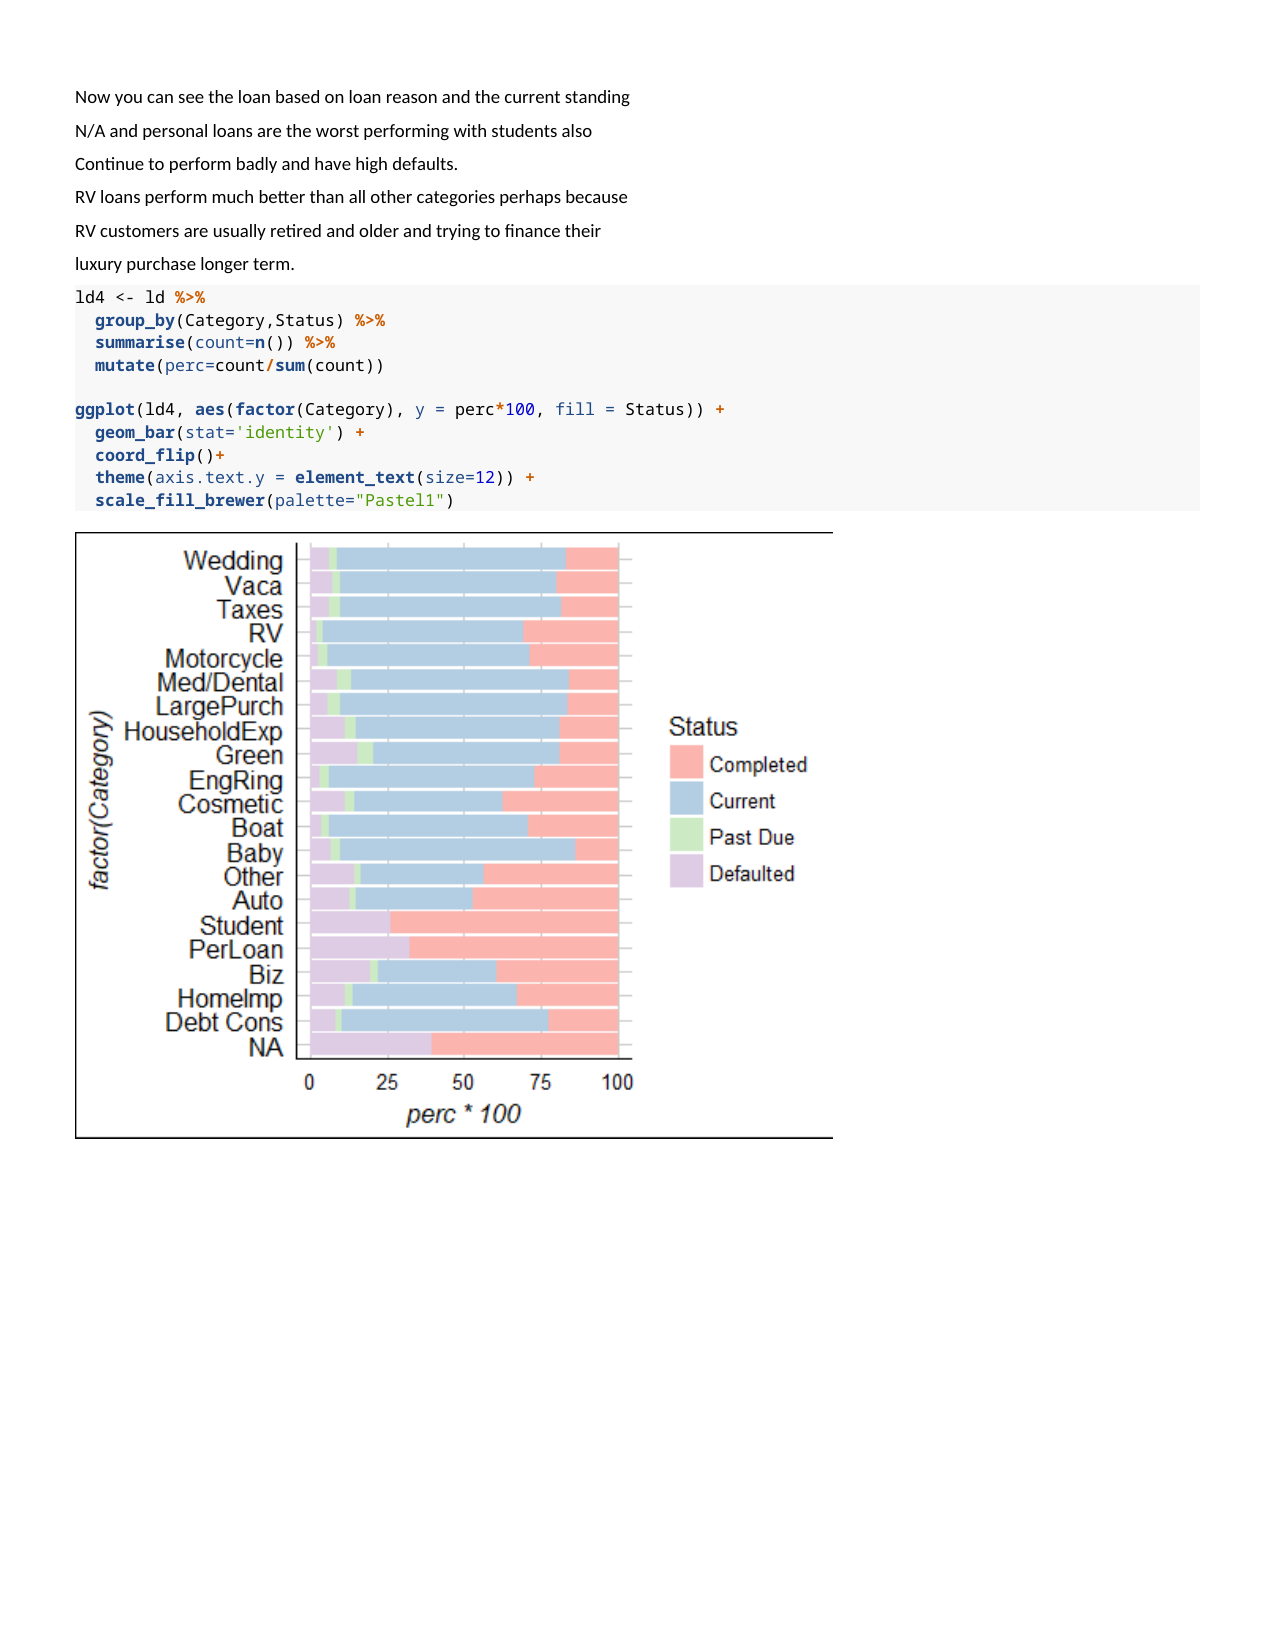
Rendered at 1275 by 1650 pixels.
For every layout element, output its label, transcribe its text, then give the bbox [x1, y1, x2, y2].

text Continue to perform badly and have high defaults. [75, 152, 1200, 175]
text luxury purchase longer term. [75, 252, 1200, 275]
text ld4 <- ld %>% group_by(Category,Status) %>% summarise(count=n()) %>% mutate(perc=count/sum(count)) ggplot(ld4, aes(factor(Category), y = perc*100, fill = Status)) + geom_bar(stat='identity') + coord_flip()+ theme(axis.text.y = element_text(size=12)) + scale_fill_brewer(palette="Pastel1") [75, 285, 1200, 511]
text N/A and personal loans are the worst performing with students also [75, 119, 1200, 142]
text Now you can see the loan based on loan reason and the current standing [75, 85, 1200, 108]
text RV customers are usually retired and older and trying to finance their [75, 219, 1200, 242]
picture [75, 532, 833, 1139]
text RV loans perform much better than all other categories perhaps because [75, 185, 1200, 208]
